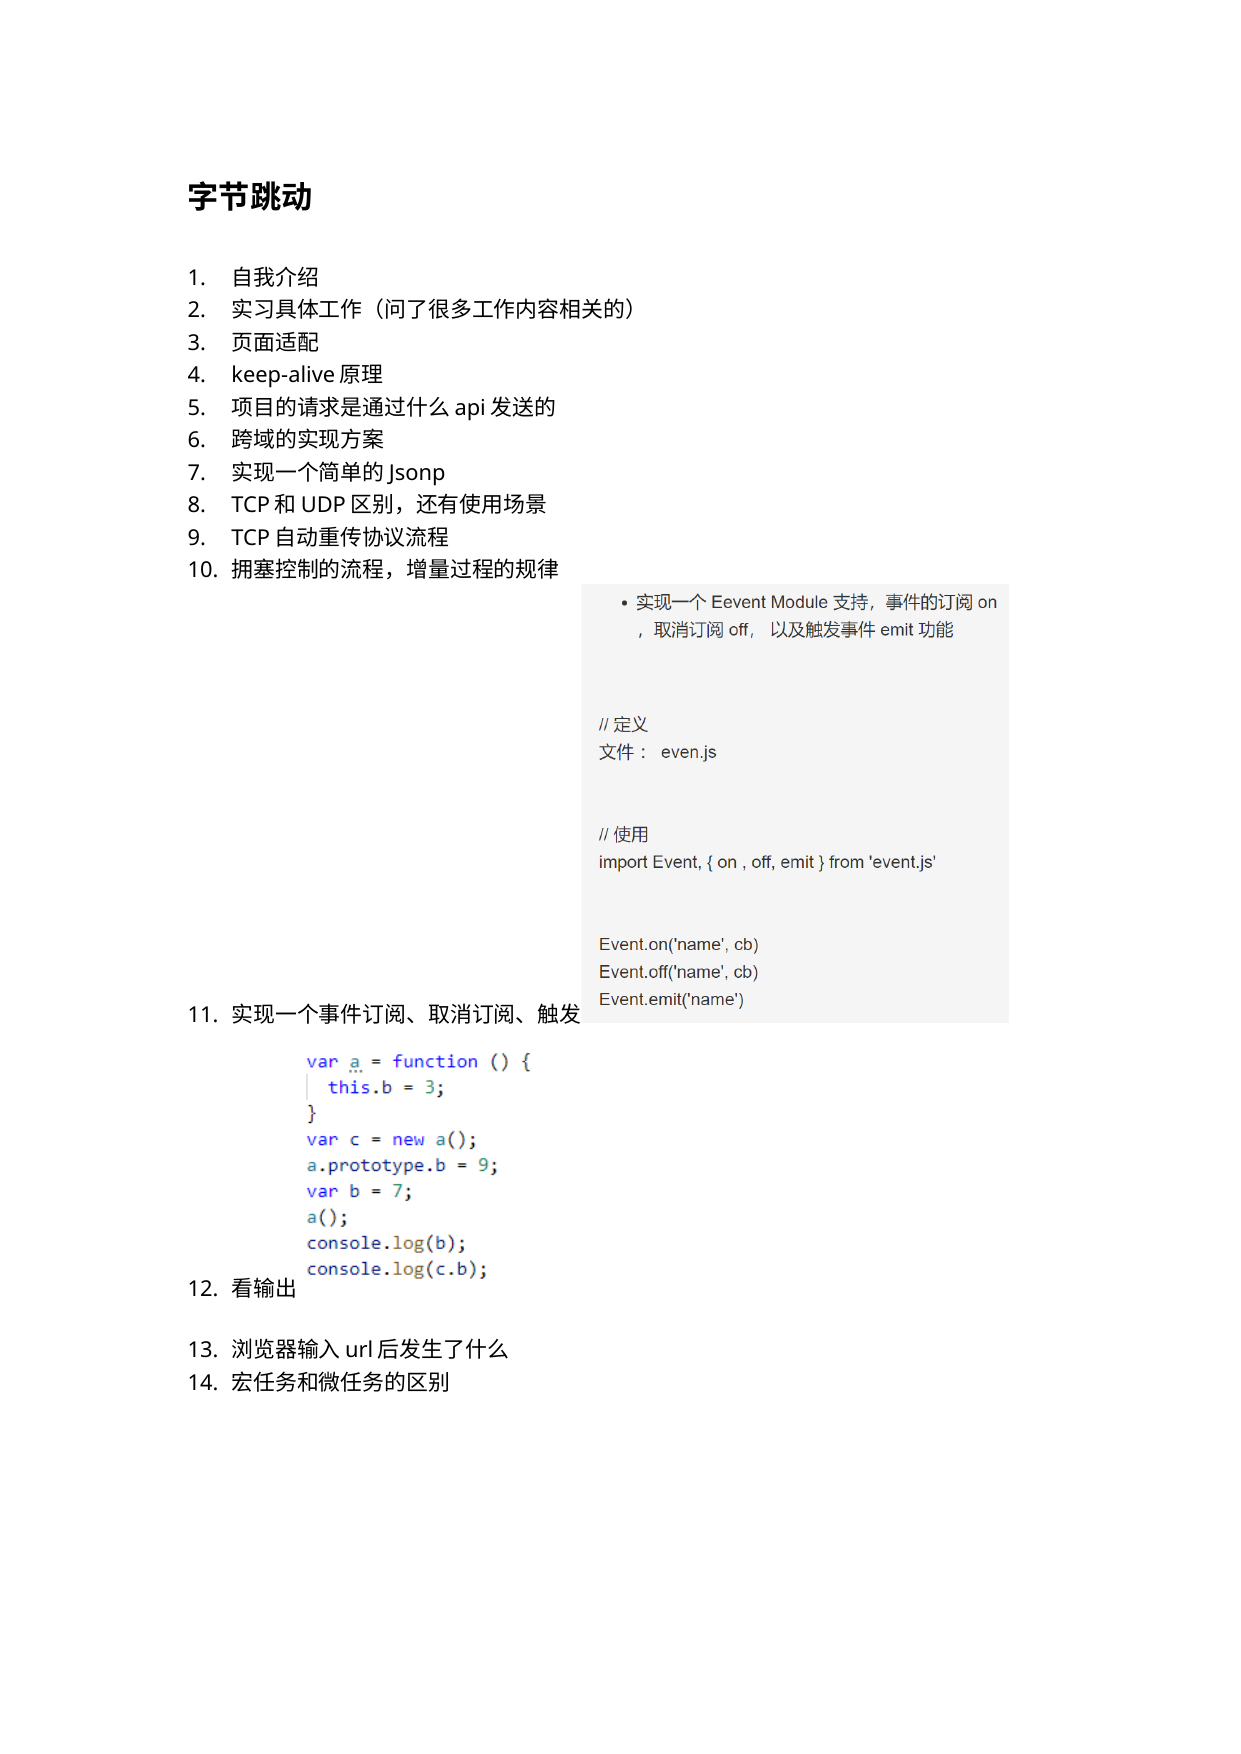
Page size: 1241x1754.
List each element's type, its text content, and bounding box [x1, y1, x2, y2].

list keep-alive原理 [187, 357, 1053, 389]
list 跨域的实现方案 [187, 422, 1053, 454]
list TCP自动重传协议流程 [187, 519, 1053, 552]
list TCP和UDP区别，还有使用场景 [187, 487, 1053, 519]
list 浏览器输入url后发生了什么 [187, 1332, 1053, 1364]
list 宏任务和微任务的区别 [187, 1364, 1053, 1397]
list 项目的请求是通过什么api发送的 [187, 389, 1053, 422]
picture [296, 1039, 593, 1297]
text 字节跳动 [187, 162, 1053, 227]
list 实现一个简单的Jsonp [187, 454, 1053, 487]
list 页面适配 [187, 324, 1053, 357]
list 拥塞控制的流程，增量过程的规律 [187, 552, 1053, 584]
picture [581, 584, 1009, 1023]
list 实习具体工作（问了很多工作内容相关的） [187, 292, 1053, 324]
list 自我介绍 [187, 259, 1053, 292]
